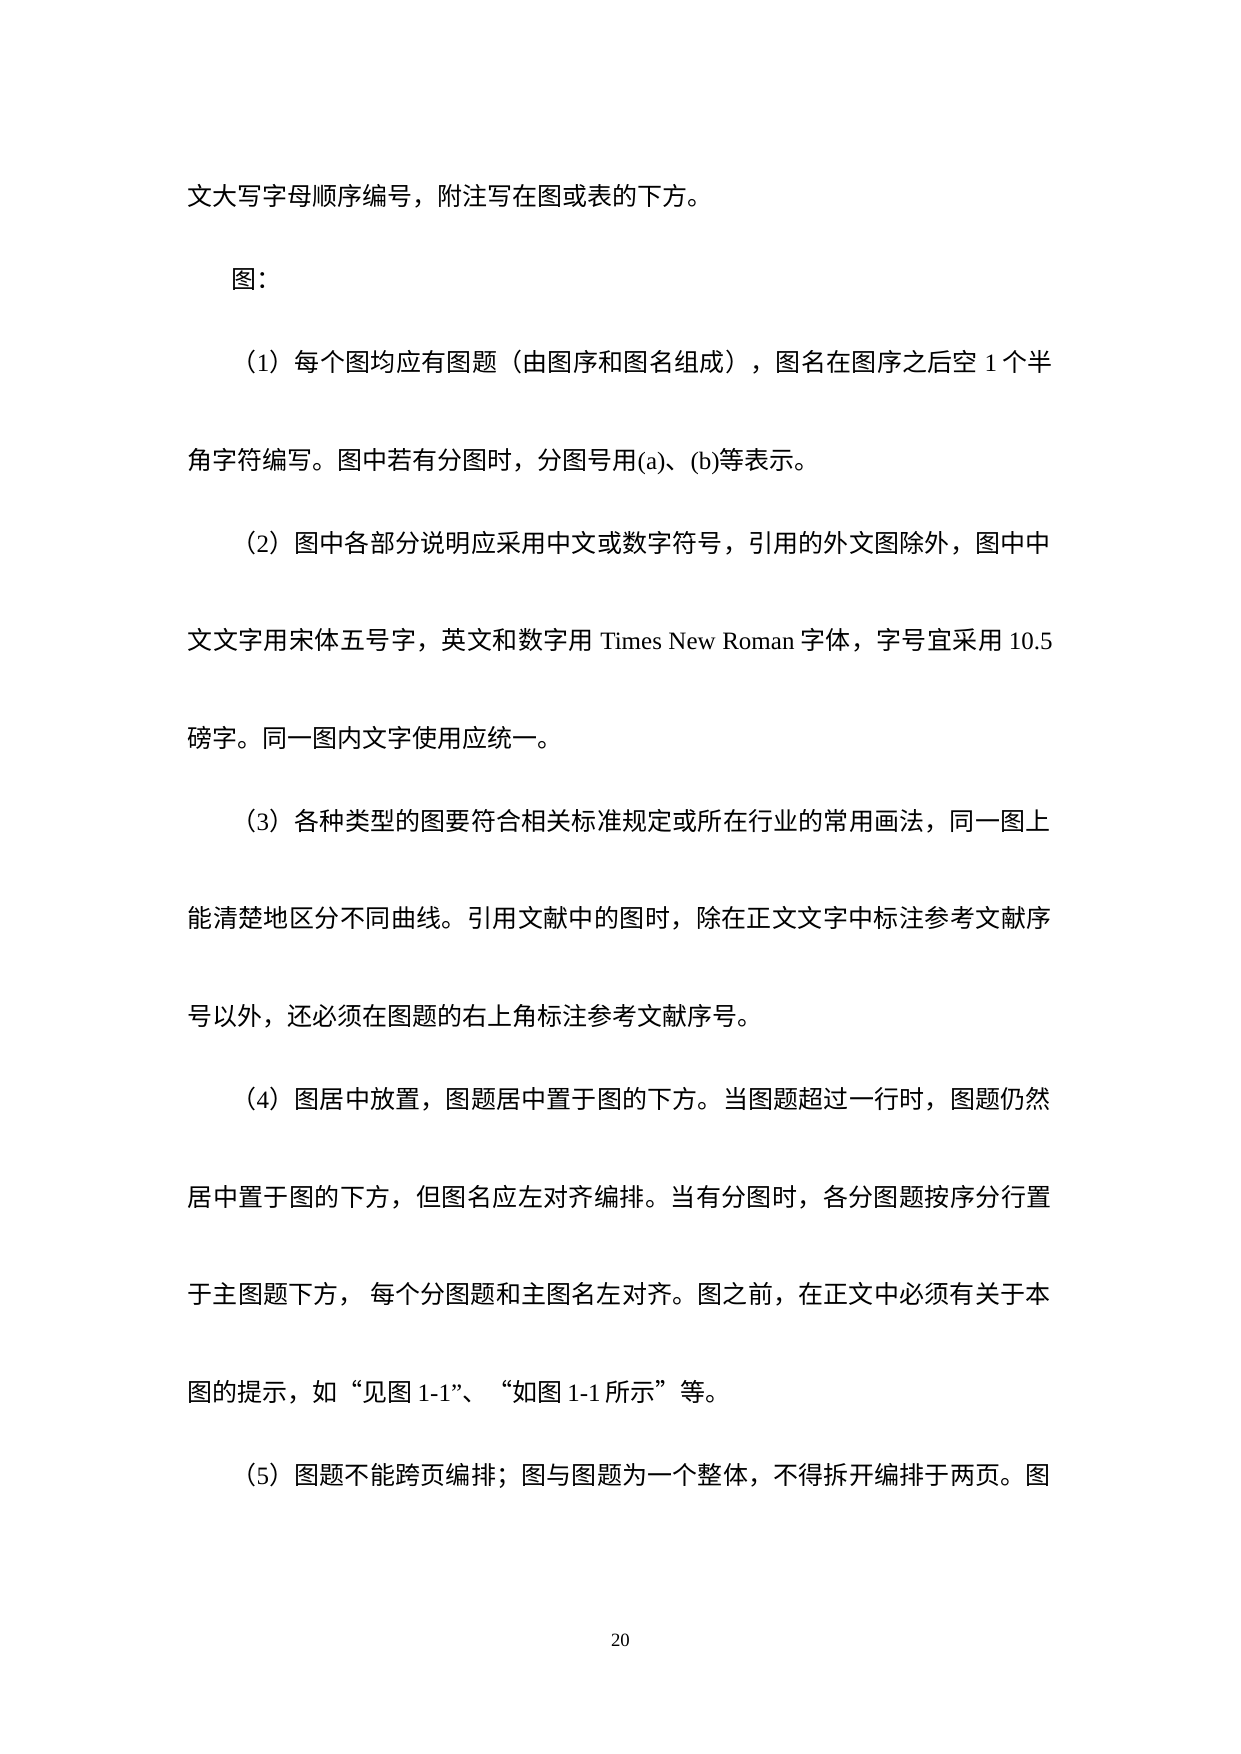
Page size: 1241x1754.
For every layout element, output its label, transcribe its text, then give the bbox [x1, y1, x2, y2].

text （4）图居中放置，图题居中置于图的下方。当图题超过一行时，图题仍然居中置于图的下方，但图名应左对齐编排。当有分图时，各分图题按序分行置于主图题下方， 每个分图题和主图名左对齐。图之前，在正文中必须有关于本图的提示，如“见图1-1”、“如图1-1所示”等。 [187, 1065, 1053, 1423]
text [187, 1441, 1053, 1506]
text （3）各种类型的图要符合相关标准规定或所在行业的常用画法，同一图上能清楚地区分不同曲线。引用文献中的图时，除在正文文字中标注参考文献序号以外，还必须在图题的右上角标注参考文献序号。 [187, 787, 1053, 1047]
text （1）每个图均应有图题（由图序和图名组成），图名在图序之后空1个半角字符编写。图中若有分图时，分图号用(a)、(b)等表示。 [187, 328, 1053, 491]
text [187, 162, 1053, 227]
text 图： [187, 245, 1053, 310]
text （2）图中各部分说明应采用中文或数字符号，引用的外文图除外，图中中文文字用宋体五号字，英文和数字用Times New Roman字体，字号宜采用10.5磅字。同一图内文字使用应统一。 [187, 509, 1053, 769]
